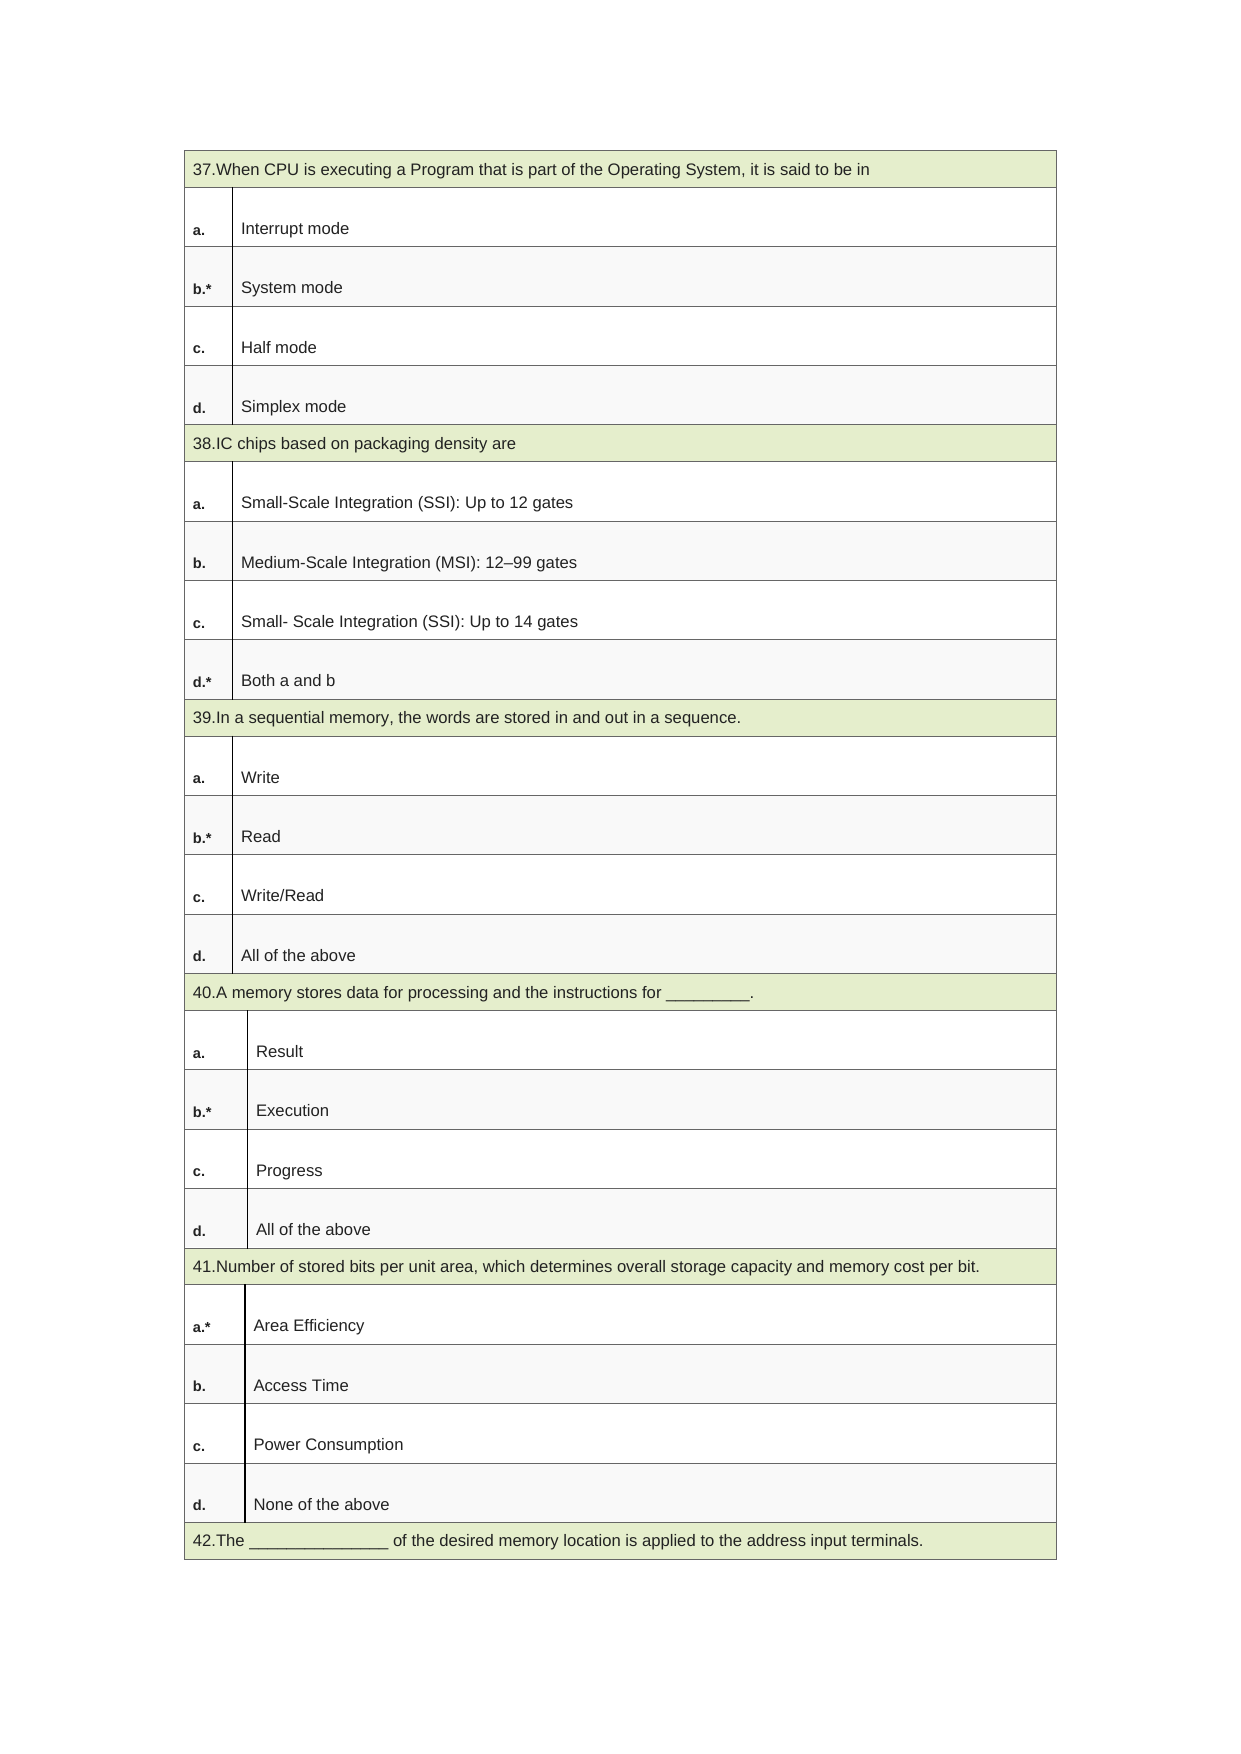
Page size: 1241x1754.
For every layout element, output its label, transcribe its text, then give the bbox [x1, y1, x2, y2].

table_cell Simplex mode [233, 366, 1056, 424]
table_cell c. [185, 1130, 247, 1188]
table_cell 37.When CPU is executing a Program that is part of the Operating System, it is said to be in [185, 151, 1056, 187]
table_cell c. [185, 855, 232, 914]
table_cell a.* [185, 1285, 244, 1344]
table_cell c. [185, 1404, 244, 1462]
table_cell b.* [185, 1070, 247, 1129]
table_cell None of the above [246, 1464, 1056, 1522]
table_cell 39.In a sequential memory, the words are stored in and out in a sequence. [185, 700, 1056, 736]
table_cell c. [185, 581, 232, 639]
table_cell Both a and b [233, 640, 1056, 699]
table_cell b. [185, 1345, 244, 1403]
table_cell Read [233, 796, 1056, 854]
table_cell b. [185, 522, 232, 580]
table_cell d. [185, 366, 232, 424]
table_cell Execution [248, 1070, 1056, 1129]
table_cell All of the above [248, 1189, 1056, 1247]
table_cell a. [185, 737, 232, 795]
table_cell Access Time [246, 1345, 1056, 1403]
table_cell System mode [233, 247, 1056, 306]
table_cell c. [185, 307, 232, 365]
table_cell Result [248, 1011, 1056, 1069]
table_cell Write [233, 737, 1056, 795]
table_cell Interrupt mode [233, 188, 1056, 246]
table_cell b.* [185, 796, 232, 854]
table_cell Power Consumption [246, 1404, 1056, 1462]
table_cell d. [185, 1189, 247, 1247]
table_cell 41.Number of stored bits per unit area, which determines overall storage capacity and memory cost per bit. [185, 1249, 1056, 1284]
table_cell a. [185, 188, 232, 246]
table_cell 40.A memory stores data for processing and the instructions for _________. [185, 974, 1056, 1010]
table_cell a. [185, 1011, 247, 1069]
table_cell 38.IC chips based on packaging density are [185, 425, 1056, 461]
table_cell d.* [185, 640, 232, 699]
table_cell Small-Scale Integration (SSI): Up to 12 gates [233, 462, 1056, 521]
table_cell Medium-Scale Integration (MSI): 12–99 gates [233, 522, 1056, 580]
table_cell Progress [248, 1130, 1056, 1188]
table_cell d. [185, 915, 232, 973]
table_cell 42.The _______________ of the desired memory location is applied to the address input terminals. [185, 1523, 1056, 1559]
table_cell Small- Scale Integration (SSI): Up to 14 gates [233, 581, 1056, 639]
table_cell Write/Read [233, 855, 1056, 914]
table_cell Area Efficiency [246, 1285, 1056, 1344]
table_cell All of the above [233, 915, 1056, 973]
table_cell d. [185, 1464, 244, 1522]
table_cell b.* [185, 247, 232, 306]
table_cell Half mode [233, 307, 1056, 365]
table_cell a. [185, 462, 232, 521]
